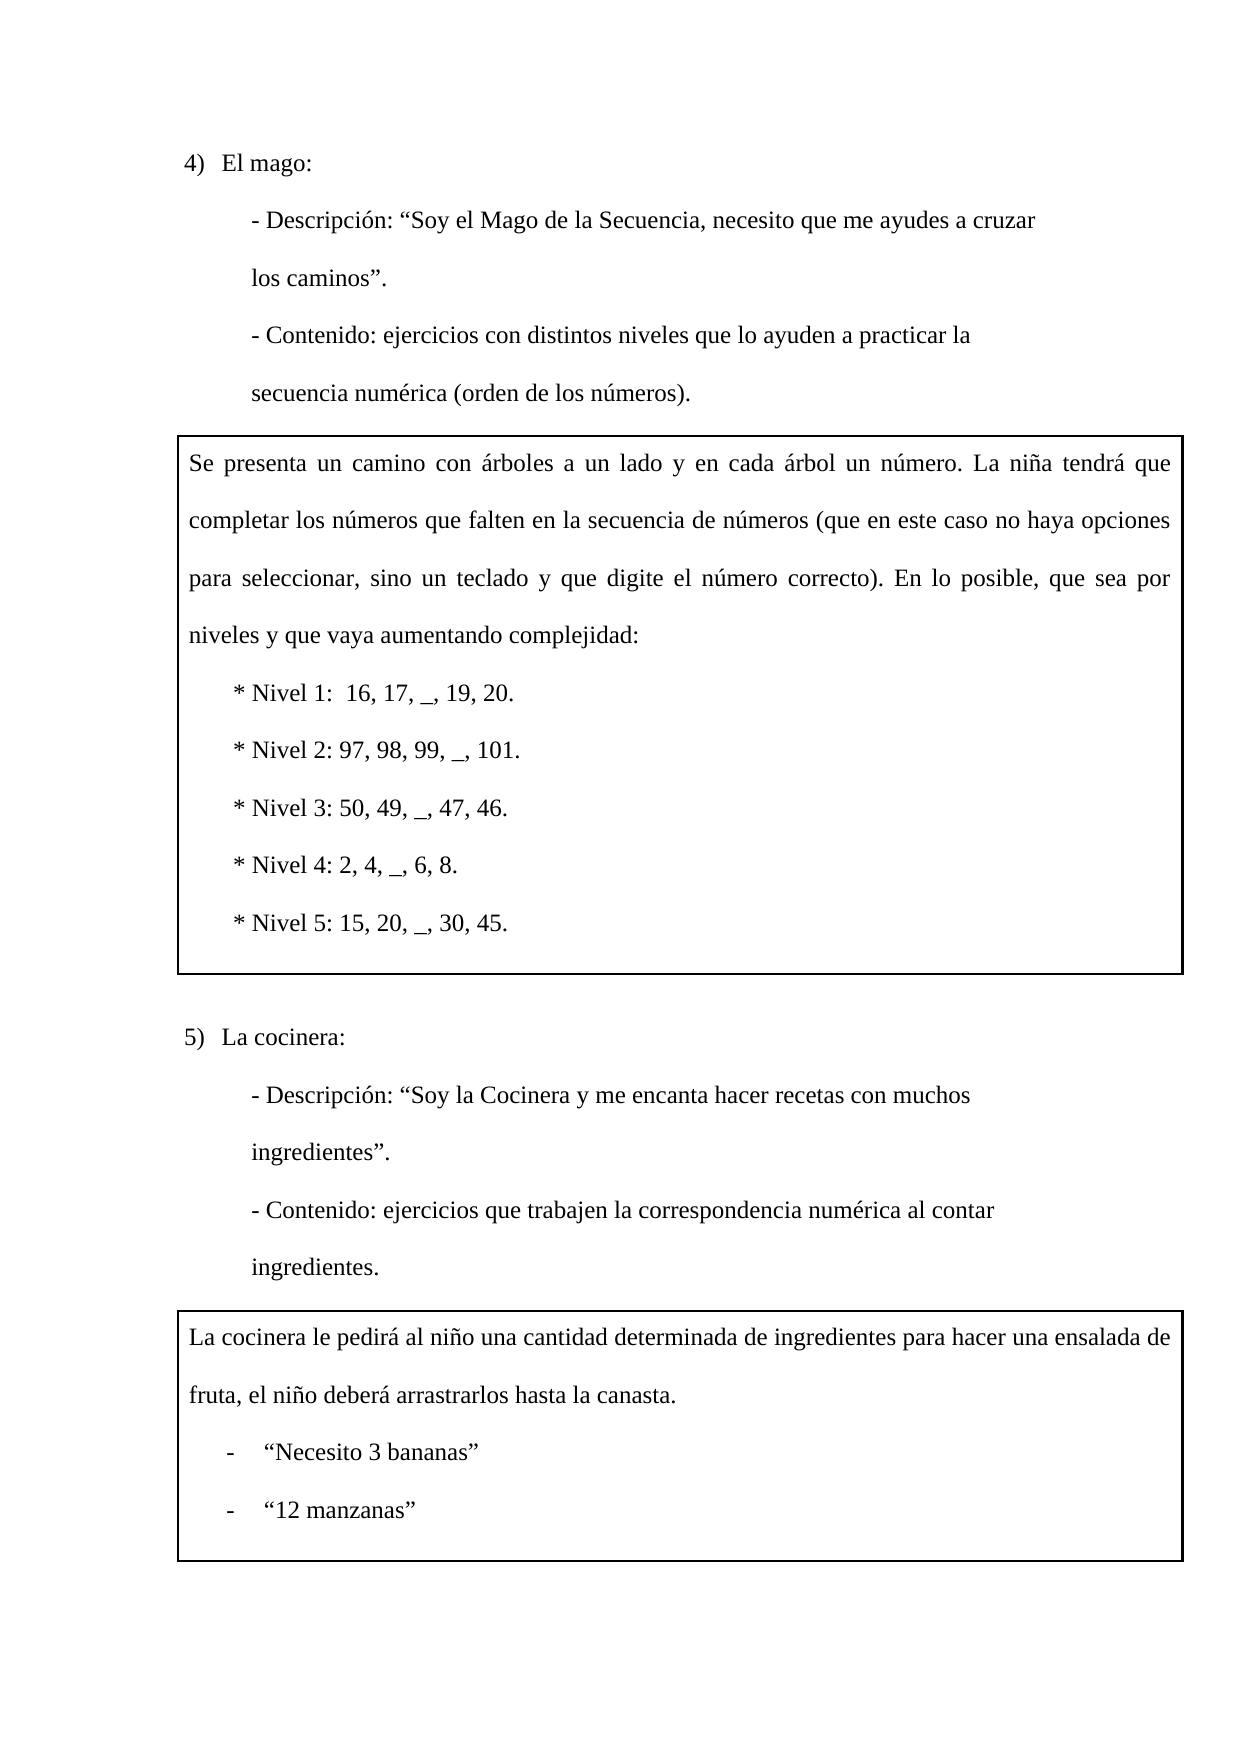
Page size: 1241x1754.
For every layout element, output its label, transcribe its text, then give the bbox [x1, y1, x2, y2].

list El mago: [184, 148, 1063, 176]
list La cocinera: [184, 1022, 1063, 1051]
text - Descripción: “Soy el Mago de la Secuencia, necesito que me ayudes a cruzar los caminos”. [251, 205, 1063, 291]
table_header Se presenta un camino con árboles a un lado y en cada árbol un número. La niña tendrá que completar los números que falten en la secuencia de números (que en este caso no haya opciones para seleccionar, sino un teclado y que digite el número correcto). En lo posible, que sea por niveles y que vaya aumentando complejidad: * Nivel 1: 16, 17, _, 19, 20. * Nivel 2: 97, 98, 99, _, 101. * Nivel 3: 50, 49, _, 47, 46. * Nivel 4: 2, 4, _, 6, 8. * Nivel 5: 15, 20, _, 30, 45. [179, 437, 1181, 973]
text - Descripción: “Soy la Cocinera y me encanta hacer recetas con muchos ingredientes”. [251, 1080, 1063, 1166]
text - Contenido: ejercicios que trabajen la correspondencia numérica al contar ingredientes. [251, 1195, 1063, 1281]
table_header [179, 1312, 1181, 1560]
text - Contenido: ejercicios con distintos niveles que lo ayuden a practicar la secuencia numérica (orden de los números). [251, 320, 1063, 406]
